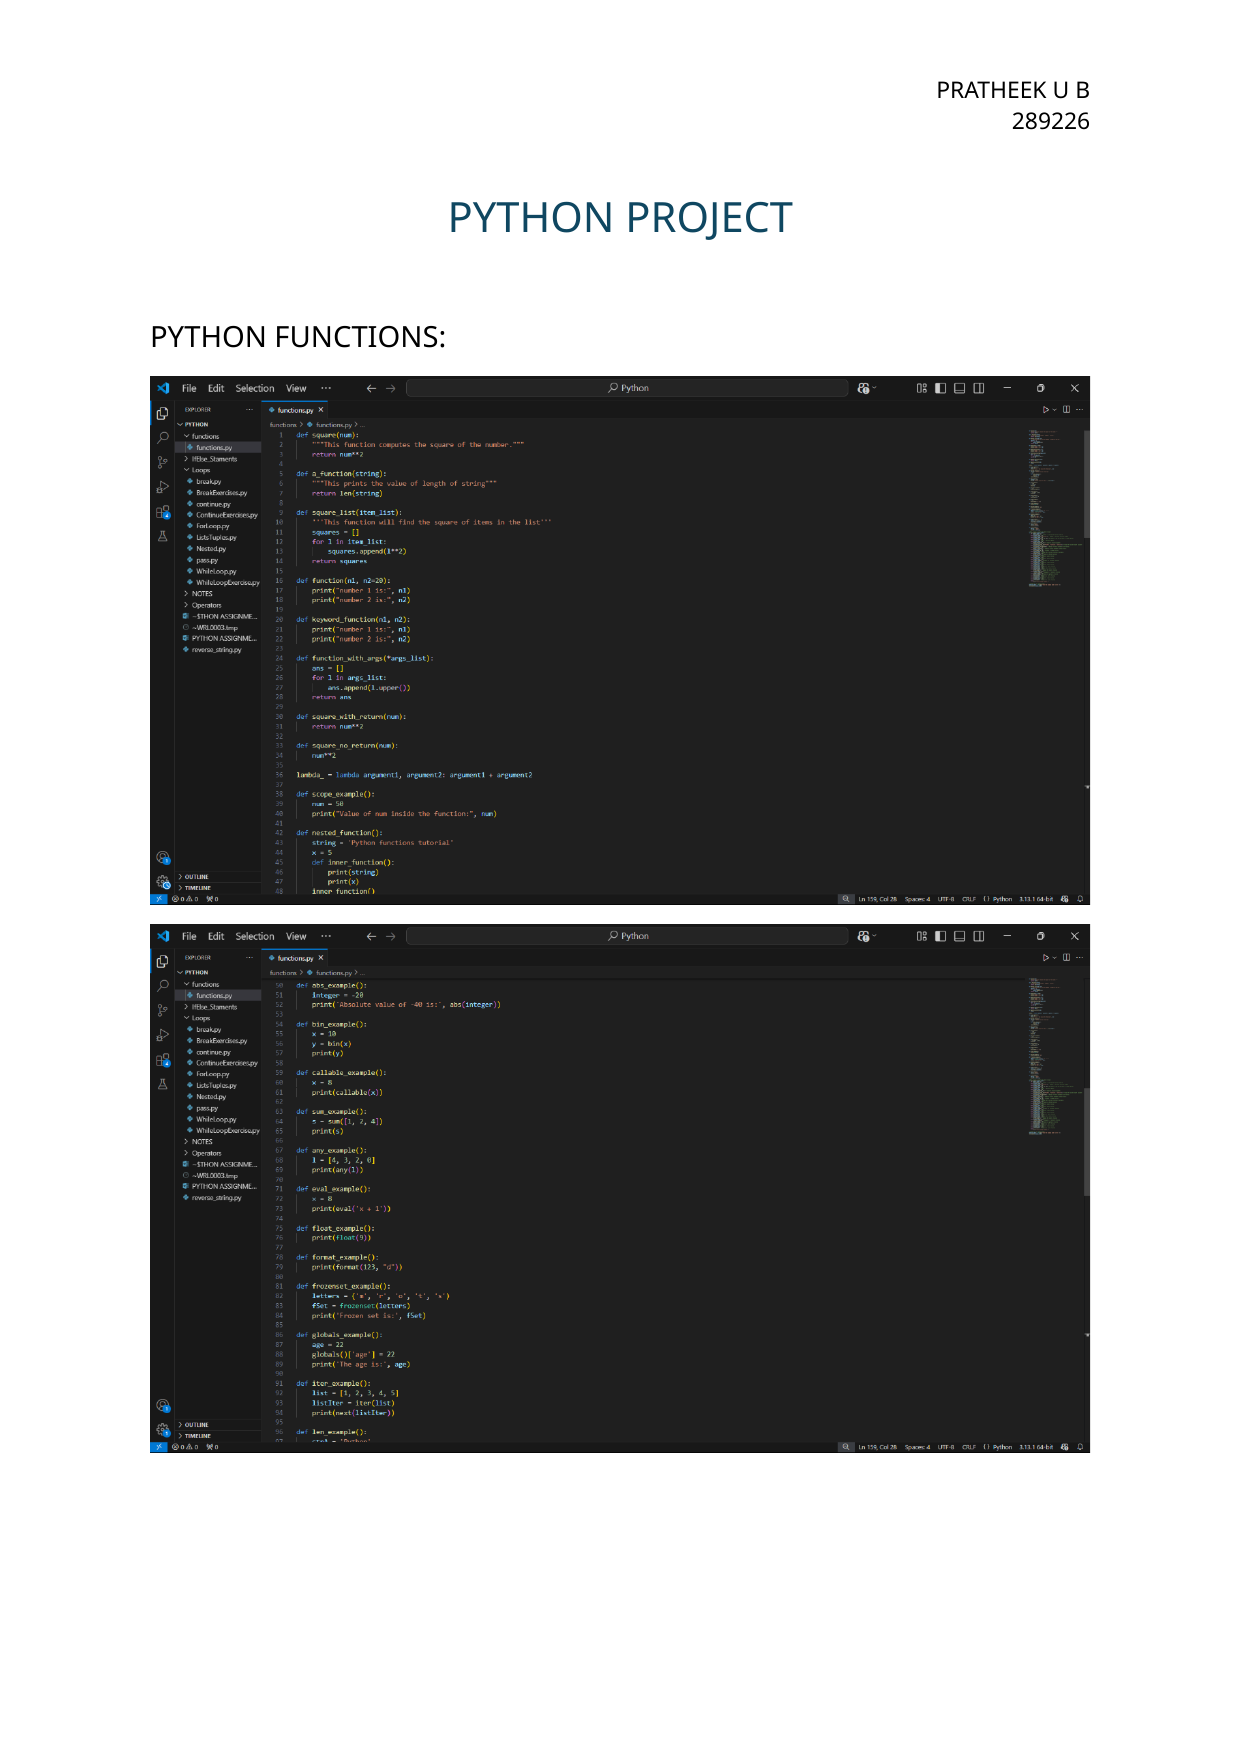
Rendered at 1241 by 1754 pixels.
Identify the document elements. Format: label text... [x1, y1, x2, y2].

picture [150, 924, 1091, 1453]
text PYTHON FUNCTIONS: [150, 317, 1090, 356]
subtitle PYTHON PROJECT [150, 187, 1090, 244]
picture [150, 376, 1091, 905]
